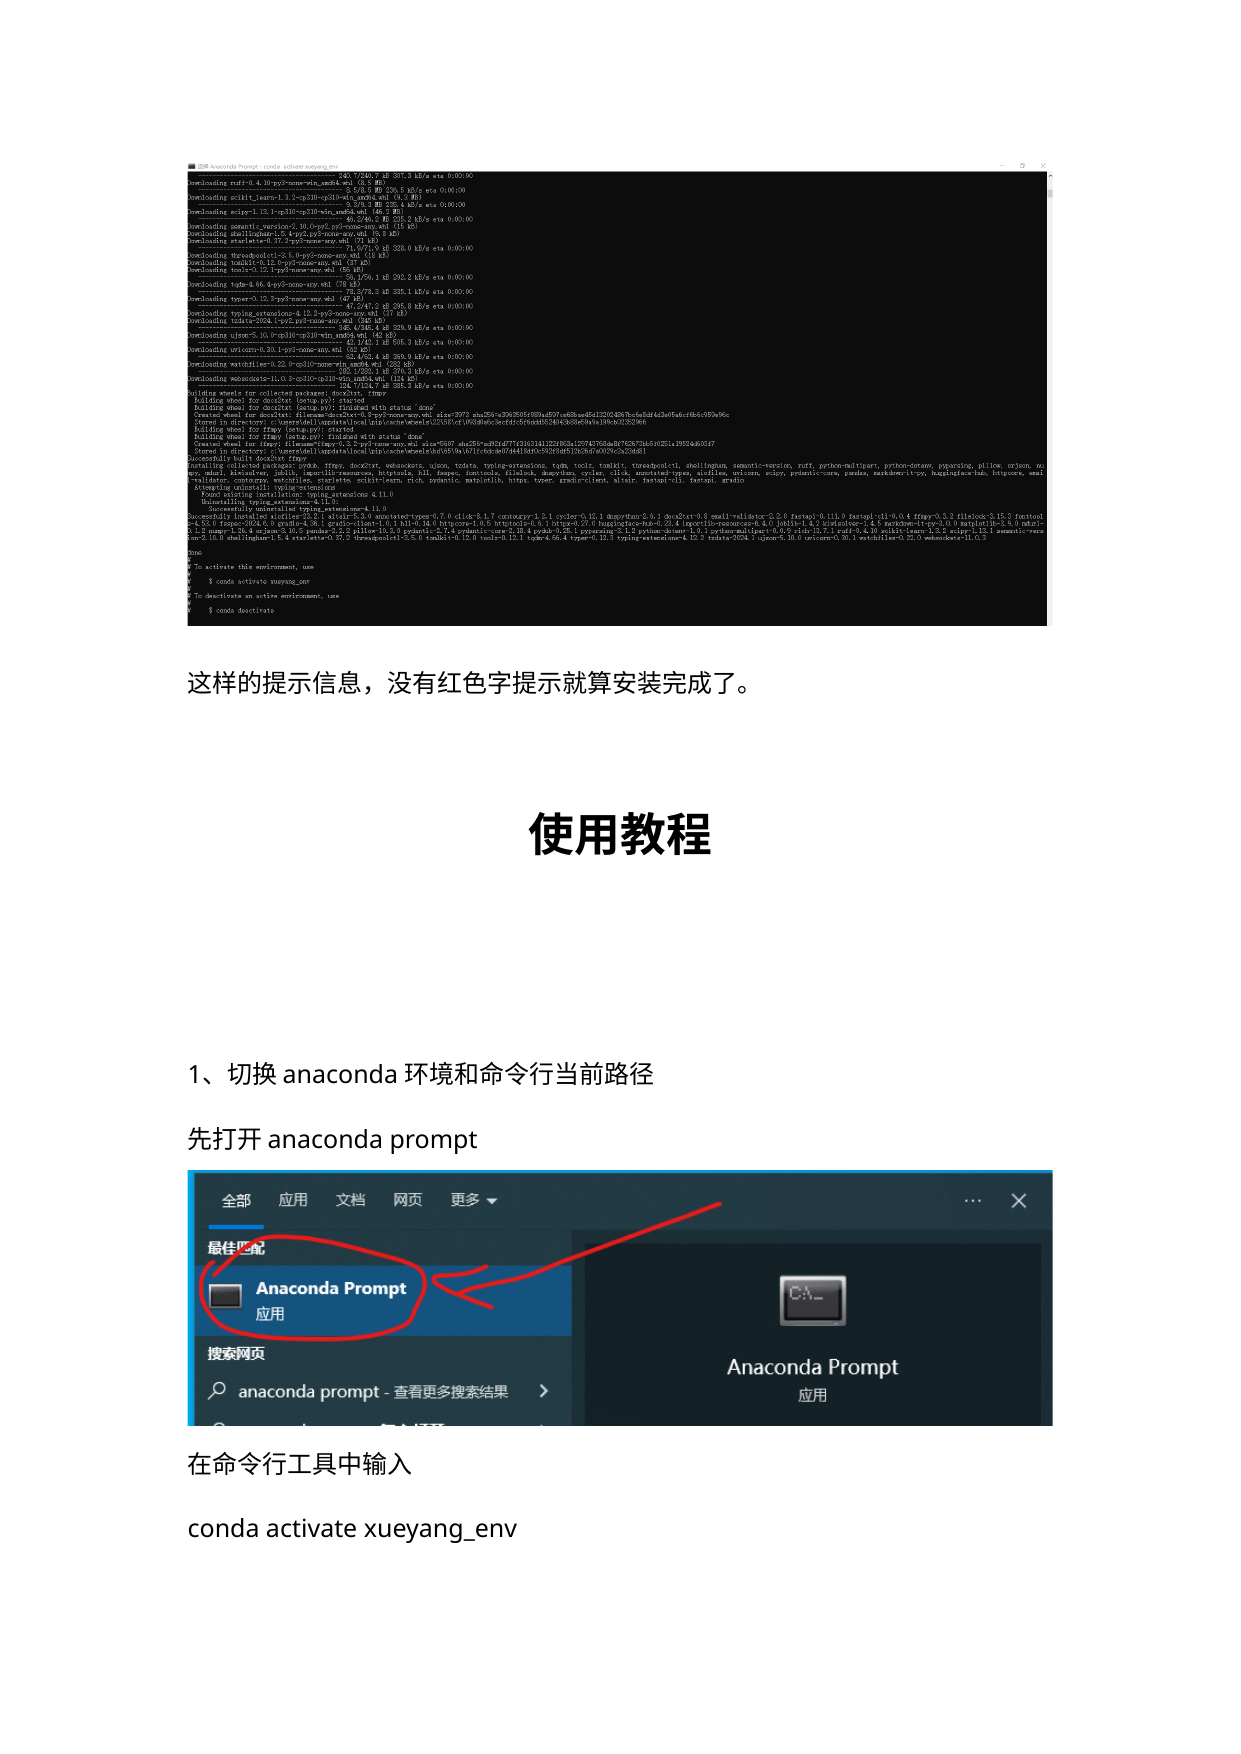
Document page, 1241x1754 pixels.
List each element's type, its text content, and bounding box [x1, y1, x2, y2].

text 在命令行工具中输入 [187, 1430, 1053, 1495]
subtitle 使用教程 [187, 782, 1053, 880]
text conda activate xueyang_env [187, 1495, 1053, 1560]
text 先打开anaconda prompt [187, 1105, 1053, 1170]
picture [194, 1170, 1053, 1426]
picture [187, 162, 1053, 626]
text 这样的提示信息，没有红色字提示就算安装完成了。 [187, 649, 1053, 714]
text 1、切换 anaconda 环境和命令行当前路径 [187, 1040, 1053, 1105]
